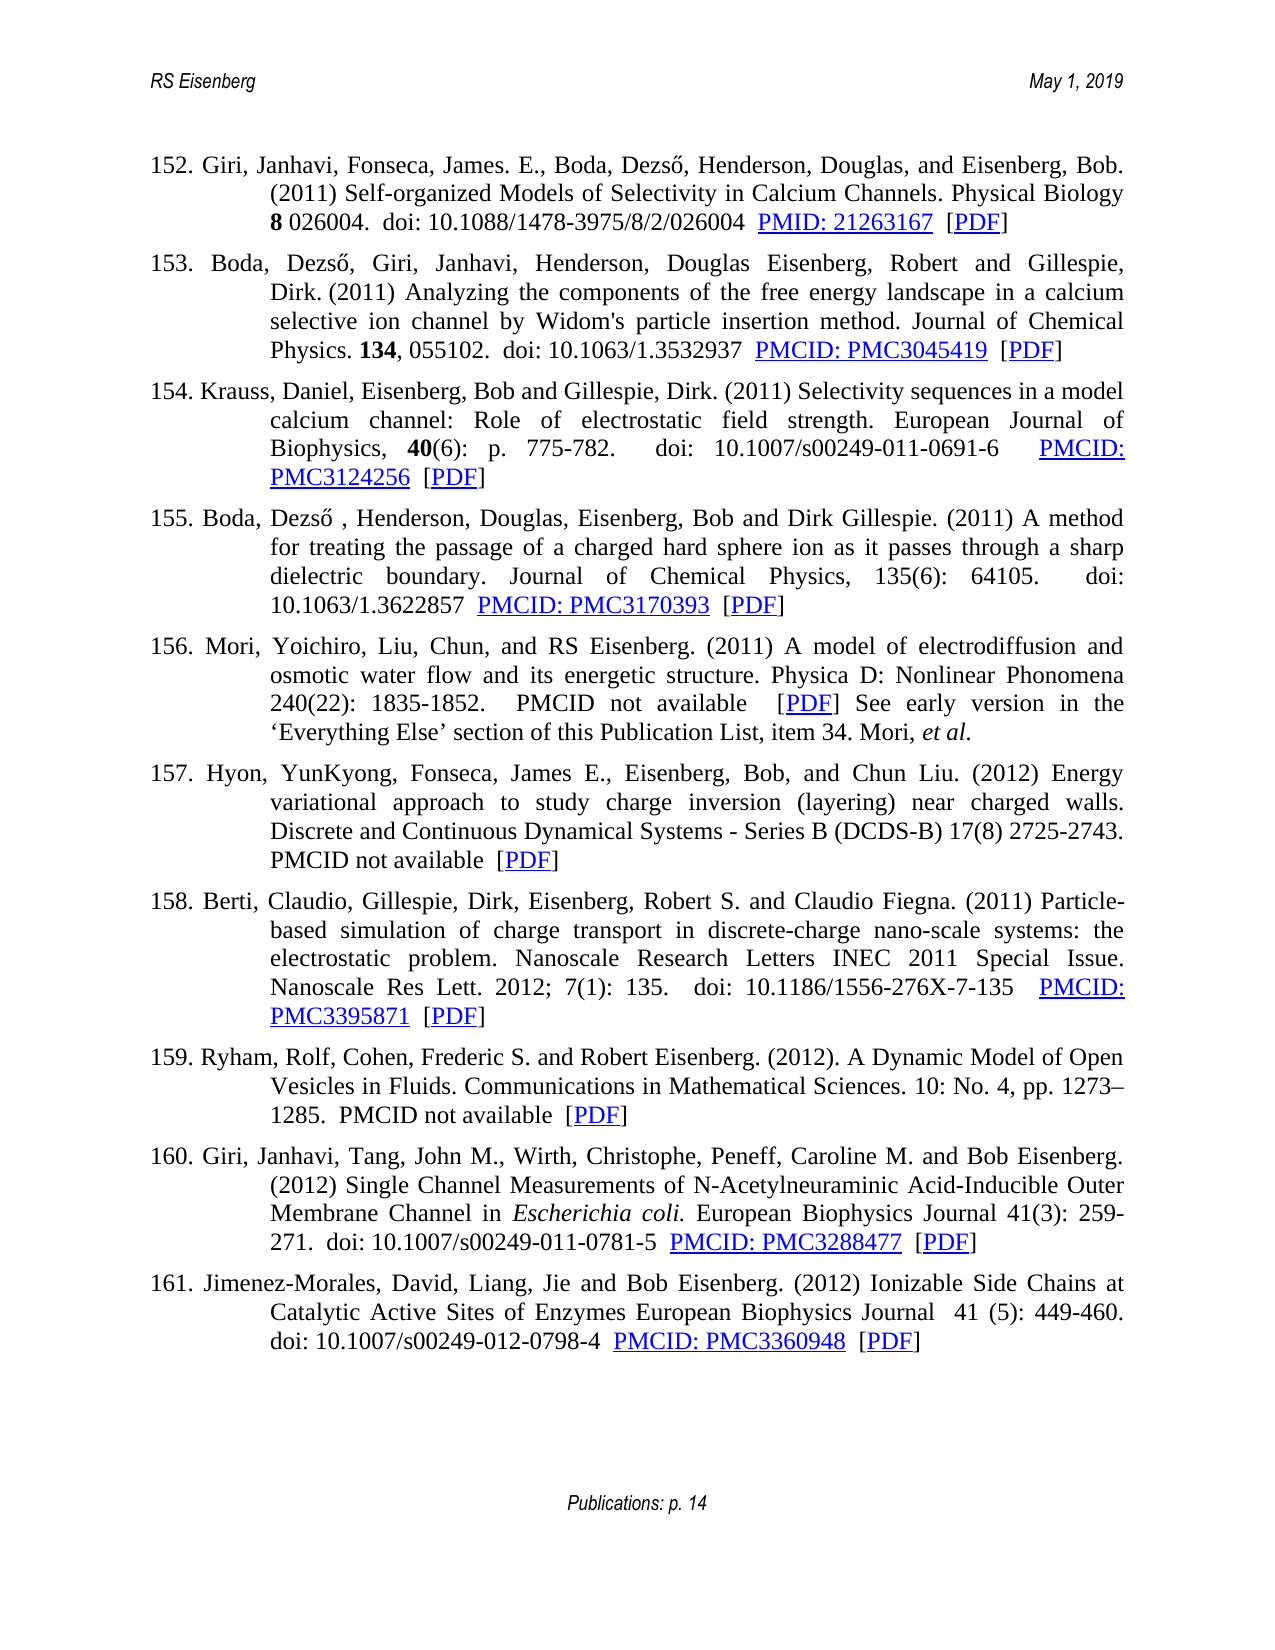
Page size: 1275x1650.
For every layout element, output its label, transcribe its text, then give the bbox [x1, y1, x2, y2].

text 159. Ryham, Rolf, Cohen, Frederic S. and Robert Eisenberg. (2012). A Dynamic Model of Open Vesicles in Fluids. Communications in Mathematical Sciences. 10: No. 4, pp. 1273–1285. PMCID not available [PDF] [150, 1042, 1125, 1128]
text 152. Giri, Janhavi, Fonseca, James. E., Boda, Dezső, Henderson, Douglas, and Eisenberg, Bob. (2011) Self-organized Models of Selectivity in Calcium Channels. Physical Biology 8 026004. doi: 10.1088/1478-3975/8/2/026004 PMID: 21263167 [PDF] [150, 150, 1125, 236]
text 157. Hyon, YunKyong, Fonseca, James E., Eisenberg, Bob, and Chun Liu. (2012) Energy variational approach to study charge inversion (layering) near charged walls. Discrete and Continuous Dynamical Systems - Series B (DCDS-B) 17(8) 2725-2743. PMCID not available [PDF] [150, 758, 1125, 873]
text 160. Giri, Janhavi, Tang, John M., Wirth, Christophe, Peneff, Caroline M. and Bob Eisenberg. (2012) Single Channel Measurements of N-Acetylneuraminic Acid-Inducible Outer Membrane Channel in Escherichia coli. European Biophysics Journal 41(3): 259-271. doi: 10.1007/s00249-011-0781-5 PMCID: PMC3288477 [PDF] [150, 1141, 1125, 1256]
text 153. Boda, Dezső, Giri, Janhavi, Henderson, Douglas Eisenberg, Robert and Gillespie, Dirk. (2011) Analyzing the components of the free energy landscape in a calcium selective ion channel by Widom's particle insertion method. Journal of Chemical Physics. 134, 055102. doi: 10.1063/1.3532937 PMCID: PMC3045419 [PDF] [150, 248, 1125, 363]
text 154. Krauss, Daniel, Eisenberg, Bob and Gillespie, Dirk. (2011) Selectivity sequences in a model calcium channel: Role of electrostatic field strength. European Journal of Biophysics, 40(6): p. 775-782. doi: 10.1007/s00249-011-0691-6 PMCID: PMC3124256 [PDF] [150, 376, 1125, 491]
text 158. Berti, Claudio, Gillespie, Dirk, Eisenberg, Robert S. and Claudio Fiegna. (2011) Particle-based simulation of charge transport in discrete-charge nano-scale systems: the electrostatic problem. Nanoscale Research Letters INEC 2011 Special Issue. Nanoscale Res Lett. 2012; 7(1): 135. doi: 10.1186/1556-276X-7-135 PMCID: PMC3395871 [PDF] [150, 886, 1125, 1030]
text 156. Mori, Yoichiro, Liu, Chun, and RS Eisenberg. (2011) A model of electrodiffusion and osmotic water flow and its energetic structure. Physica D: Nonlinear Phonomena 240(22): 1835-1852. PMCID not available [PDF] See early version in the ‘Everything Else’ section of this Publication List, item 34. Mori, et al. [150, 631, 1125, 746]
text 161. Jimenez-Morales, David, Liang, Jie and Bob Eisenberg. (2012) Ionizable Side Chains at Catalytic Active Sites of Enzymes European Biophysics Journal 41 (5): 449-460. doi: 10.1007/s00249-012-0798-4 PMCID: PMC3360948 [PDF] [150, 1268, 1125, 1355]
text 155. Boda, Dezső , Henderson, Douglas, Eisenberg, Bob and Dirk Gillespie. (2011) A method for treating the passage of a charged hard sphere ion as it passes through a sharp dielectric boundary. Journal of Chemical Physics, 135(6): 64105. doi: 10.1063/1.3622857 PMCID: PMC3170393 [PDF] [150, 503, 1125, 618]
